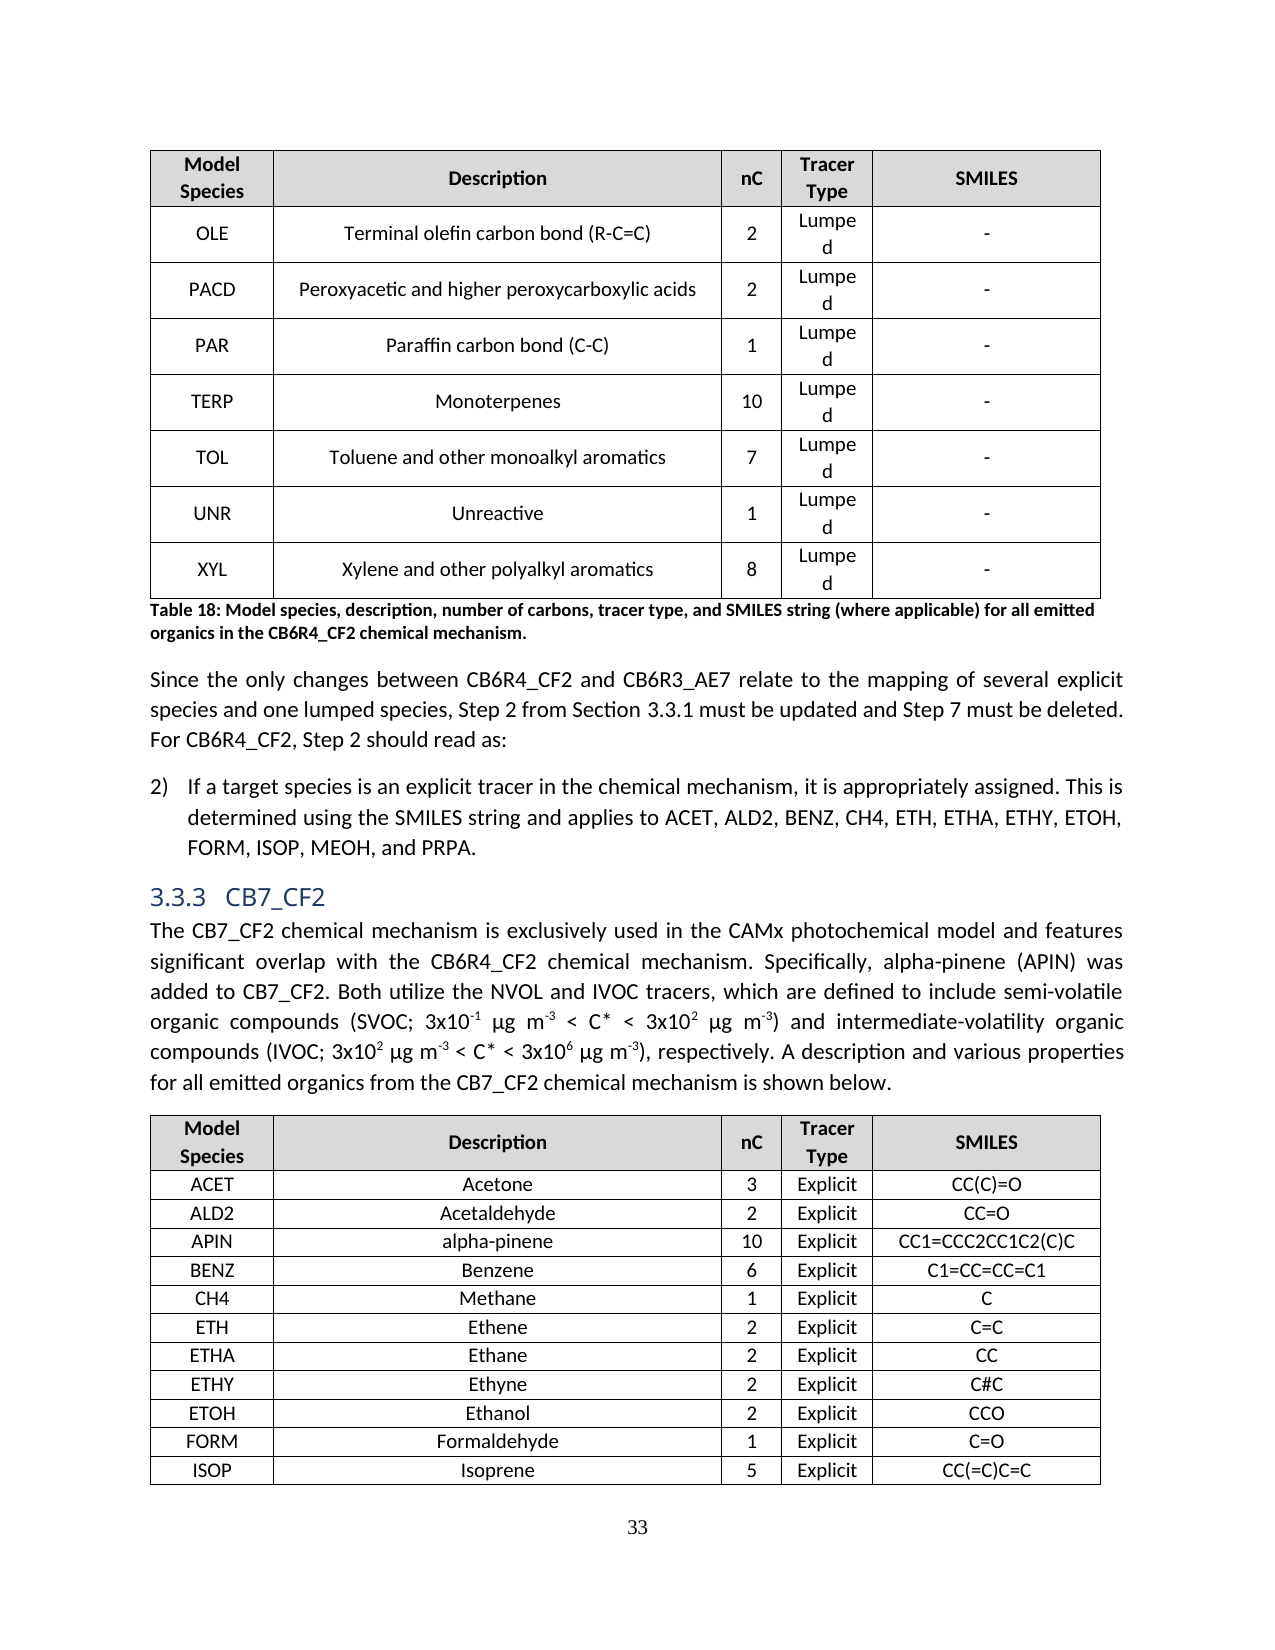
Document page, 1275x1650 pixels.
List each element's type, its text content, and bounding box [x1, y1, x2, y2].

table_cell 2 [722, 1343, 781, 1370]
table_cell C#C [873, 1371, 1100, 1399]
table_cell ACET [151, 1171, 273, 1199]
table_cell Monoterpenes [274, 375, 721, 430]
table_cell Explicit [782, 1371, 872, 1399]
table_cell 5 [722, 1457, 781, 1484]
table_cell CC(C)=O [873, 1171, 1100, 1199]
table_cell Ethene [274, 1314, 721, 1342]
table_cell 2 [722, 1371, 781, 1399]
text Since the only changes between CB6R4_CF2 and CB6R3_AE7 relate to the mapping of several explicit species and one lumped species, Step 2 from Section 3.3.1 must be updated and Step 7 must be deleted. For CB6R4_CF2, Step 2 should read as: [150, 665, 1125, 754]
table_cell C=C [873, 1314, 1100, 1342]
table_cell FORM [151, 1428, 273, 1456]
table_cell Formaldehyde [274, 1428, 721, 1456]
table_cell Lumped [782, 487, 872, 542]
table_header nC [722, 151, 781, 206]
table_cell APIN [151, 1229, 273, 1256]
table_cell - [873, 375, 1100, 430]
table_cell Xylene and other polyalkyl aromatics [274, 543, 721, 597]
table_cell C1=CC=CC=C1 [873, 1257, 1100, 1284]
table_cell ETHA [151, 1343, 273, 1370]
table_cell 8 [722, 543, 781, 597]
table_cell 1 [722, 1286, 781, 1313]
table_cell ETH [151, 1314, 273, 1342]
table_cell - [873, 487, 1100, 542]
table_header SMILES [873, 151, 1100, 206]
table_cell Unreactive [274, 487, 721, 542]
table_cell - [873, 431, 1100, 486]
table_cell Lumped [782, 319, 872, 374]
table_cell Acetaldehyde [274, 1200, 721, 1227]
table_cell 1 [722, 487, 781, 542]
table_header Description [274, 1116, 721, 1170]
table_cell ALD2 [151, 1200, 273, 1227]
table_cell Explicit [782, 1171, 872, 1199]
table_header Tracer Type [782, 151, 872, 206]
table_cell 2 [722, 1314, 781, 1342]
table_cell - [873, 543, 1100, 597]
table_cell Lumped [782, 375, 872, 430]
table_cell ETOH [151, 1400, 273, 1427]
table_cell PAR [151, 319, 273, 374]
table_cell 10 [722, 375, 781, 430]
table_cell BENZ [151, 1257, 273, 1284]
table_cell Explicit [782, 1314, 872, 1342]
table_cell Explicit [782, 1200, 872, 1227]
table_cell Explicit [782, 1286, 872, 1313]
table_cell 2 [722, 1200, 781, 1227]
table_cell Ethyne [274, 1371, 721, 1399]
table_cell CC [873, 1343, 1100, 1370]
table_cell - [873, 263, 1100, 318]
table_header nC [722, 1116, 781, 1170]
table_cell - [873, 207, 1100, 262]
table_cell Lumped [782, 543, 872, 597]
table_cell TERP [151, 375, 273, 430]
table_cell Ethane [274, 1343, 721, 1370]
subtitle CB7_CF2 [150, 880, 1125, 914]
table_cell Ethanol [274, 1400, 721, 1427]
text The CB7_CF2 chemical mechanism is exclusively used in the CAMx photochemical model and features significant overlap with the CB6R4_CF2 chemical mechanism. Specifically, alpha-pinene (APIN) was added to CB7_CF2. Both utilize the NVOL and IVOC tracers, which are defined to include semi-volatile organic compounds (SVOC; 3x10-1 μg m-3 < C* < 3x102 μg m-3) and intermediate-volatility organic compounds (IVOC; 3x102 μg m-3 < C* < 3x106 μg m-3), respectively. A description and various properties for all emitted organics from the CB7_CF2 chemical mechanism is shown below. [150, 917, 1125, 1096]
table_cell 1 [722, 319, 781, 374]
table_cell Lumped [782, 207, 872, 262]
table_cell PACD [151, 263, 273, 318]
table_cell 3 [722, 1171, 781, 1199]
table_cell alpha-pinene [274, 1229, 721, 1256]
table_cell Toluene and other monoalkyl aromatics [274, 431, 721, 486]
table_cell Benzene [274, 1257, 721, 1284]
table_cell CC=O [873, 1200, 1100, 1227]
table_cell CC1=CCC2CC1C2(C)C [873, 1229, 1100, 1256]
table_header Description [274, 151, 721, 206]
table_cell XYL [151, 543, 273, 597]
table_cell ETHY [151, 1371, 273, 1399]
list If a target species is an explicit tracer in the chemical mechanism, it is appropriately assigned. This is determined using the SMILES string and applies to ACET, ALD2, BENZ, CH4, ETH, ETHA, ETHY, ETOH, FORM, ISOP, MEOH, and PRPA. [150, 772, 1125, 861]
table_cell CCO [873, 1400, 1100, 1427]
table_cell Lumped [782, 263, 872, 318]
table_header Tracer Type [782, 1116, 872, 1170]
table_cell ISOP [151, 1457, 273, 1484]
table_cell 2 [722, 1400, 781, 1427]
table_cell TOL [151, 431, 273, 486]
table_cell Explicit [782, 1229, 872, 1256]
table_cell Explicit [782, 1400, 872, 1427]
table_cell 2 [722, 263, 781, 318]
table_cell Peroxyacetic and higher peroxycarboxylic acids [274, 263, 721, 318]
table_cell C=O [873, 1428, 1100, 1456]
table_cell Isoprene [274, 1457, 721, 1484]
table_cell Acetone [274, 1171, 721, 1199]
table_cell Terminal olefin carbon bond (R-C=C) [274, 207, 721, 262]
table_cell OLE [151, 207, 273, 262]
table_cell CC(=C)C=C [873, 1457, 1100, 1484]
table_cell - [873, 319, 1100, 374]
table_cell Explicit [782, 1257, 872, 1284]
table_cell 10 [722, 1229, 781, 1256]
table_cell Paraffin carbon bond (C-C) [274, 319, 721, 374]
table_header Model Species [151, 1116, 273, 1170]
table_cell 7 [722, 431, 781, 486]
table_cell CH4 [151, 1286, 273, 1313]
table_cell 6 [722, 1257, 781, 1284]
table_header Model Species [151, 151, 273, 206]
table_cell Explicit [782, 1343, 872, 1370]
table_cell UNR [151, 487, 273, 542]
table_cell 2 [722, 207, 781, 262]
table_header SMILES [873, 1116, 1100, 1170]
table_cell C [873, 1286, 1100, 1313]
table_cell Lumped [782, 431, 872, 486]
table_cell 1 [722, 1428, 781, 1456]
table_cell Explicit [782, 1457, 872, 1484]
table_cell Explicit [782, 1428, 872, 1456]
table_cell Methane [274, 1286, 721, 1313]
